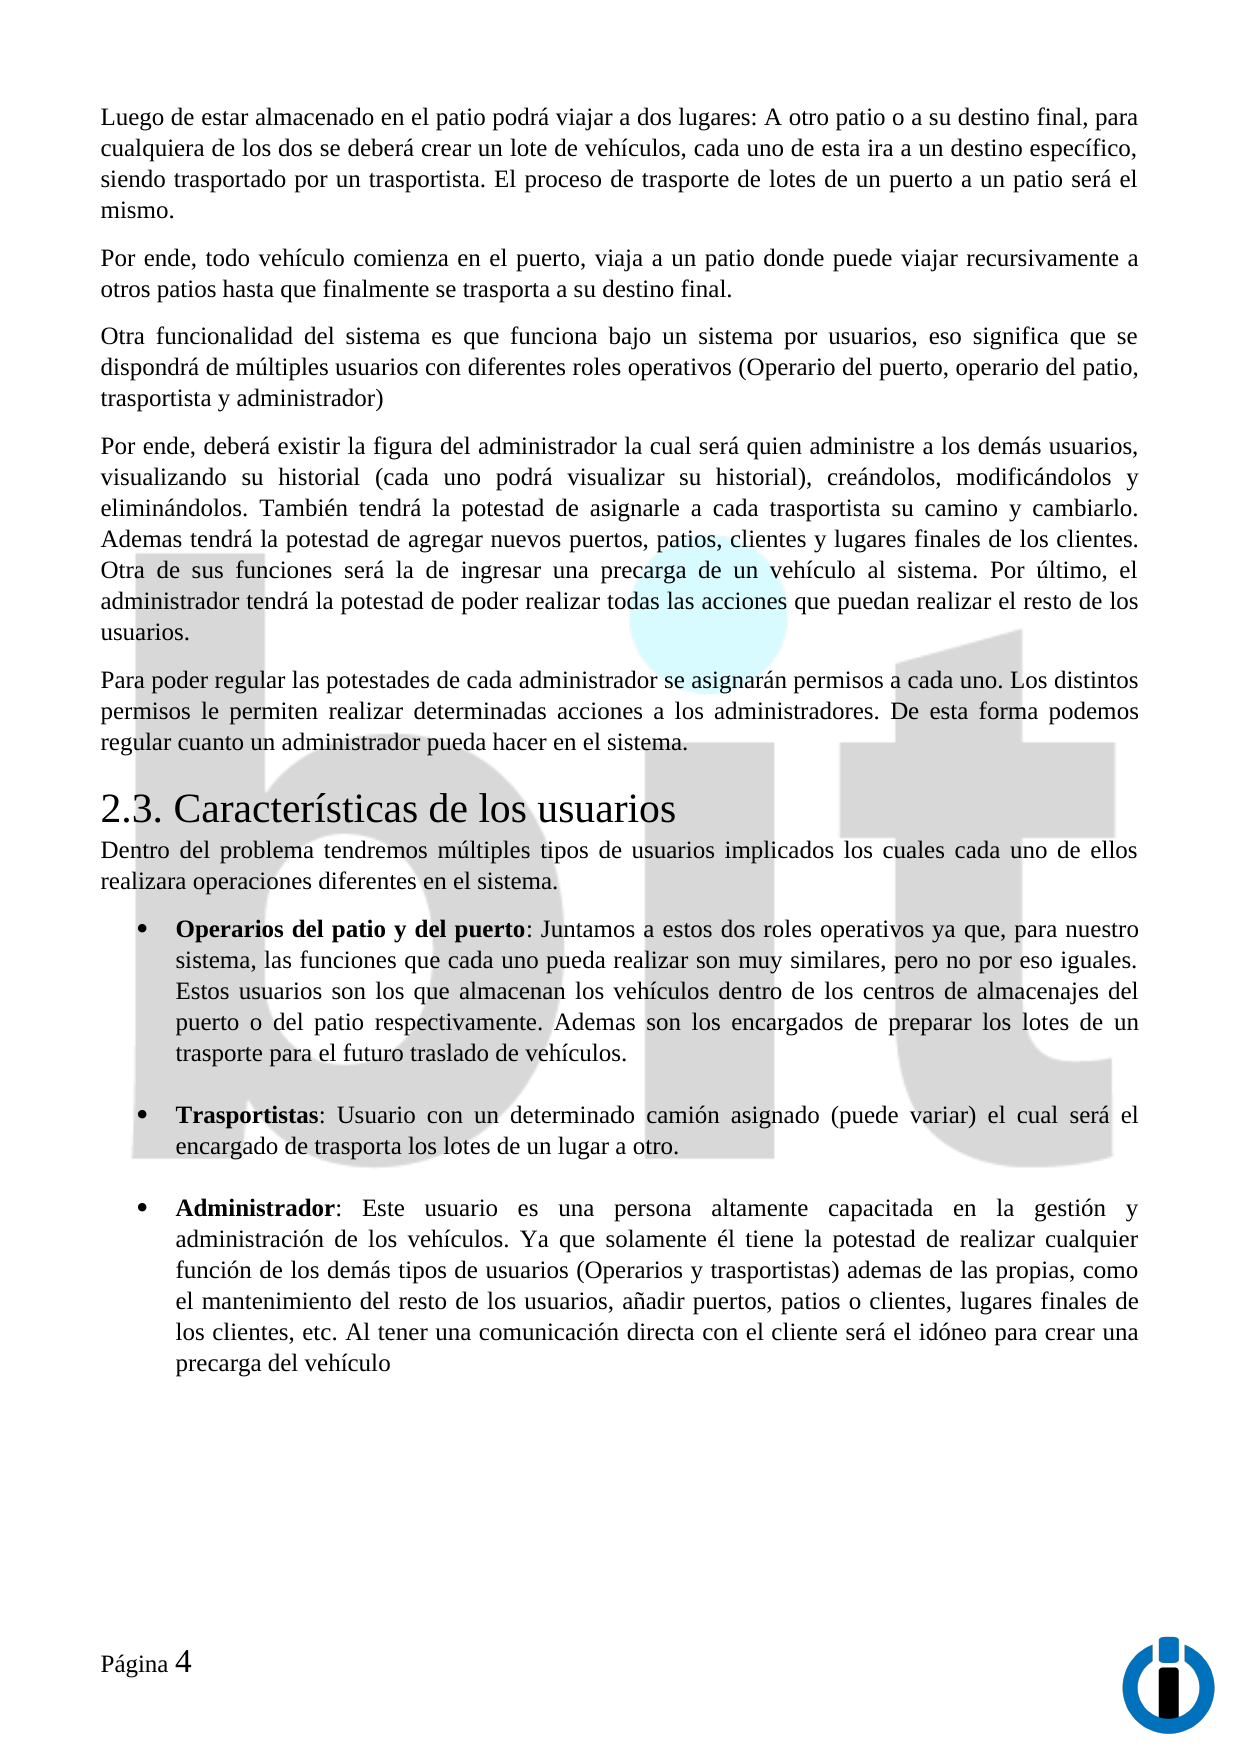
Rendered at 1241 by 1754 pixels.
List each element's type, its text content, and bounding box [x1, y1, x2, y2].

list Operarios del patio y del puerto: Juntamos a estos dos roles operativos ya que, para nuestro sistema, las funciones que cada uno pueda realizar son muy similares, pero no por eso iguales. Estos usuarios son los que almacenan los vehículos dentro de los centros de almacenajes del puerto o del patio respectivamente. Ademas son los encargados de preparar los lotes de un trasporte para el futuro traslado de vehículos. [138, 914, 1140, 1067]
text Luego de estar almacenado en el patio podrá viajar a dos lugares: A otro patio o a su destino final, para cualquiera de los dos se deberá crear un lote de vehículos, cada uno de esta ira a un destino específico, siendo trasportado por un trasportista. El proceso de trasporte de lotes de un puerto a un patio será el mismo. [100, 102, 1140, 224]
text Por ende, deberá existir la figura del administrador la cual será quien administre a los demás usuarios, visualizando su historial (cada uno podrá visualizar su historial), creándolos, modificándolos y eliminándolos. También tendrá la potestad de asignarle a cada trasportista su camino y cambiarlo. Ademas tendrá la potestad de agregar nuevos puertos, patios, clientes y lugares finales de los clientes. Otra de sus funciones será la de ingresar una precarga de un vehículo al sistema. Por último, el administrador tendrá la potestad de poder realizar todas las acciones que puedan realizar el resto de los usuarios. [100, 431, 1140, 646]
subtitle 2.3. Características de los usuarios [100, 783, 1140, 831]
list Trasportistas: Usuario con un determinado camión asignado (puede variar) el cual será el encargado de trasporta los lotes de un lugar a otro. [138, 1100, 1140, 1160]
picture [1118, 1635, 1220, 1737]
text Por ende, todo vehículo comienza en el puerto, viaja a un patio donde puede viajar recursivamente a otros patios hasta que finalmente se trasporta a su destino final. [100, 243, 1140, 302]
text Dentro del problema tendremos múltiples tipos de usuarios implicados los cuales cada uno de ellos realizara operaciones diferentes en el sistema. [100, 835, 1140, 895]
list Administrador: Este usuario es una persona altamente capacitada en la gestión y administración de los vehículos. Ya que solamente él tiene la potestad de realizar cualquier función de los demás tipos de usuarios (Operarios y trasportistas) ademas de las propias, como el mantenimiento del resto de los usuarios, añadir puertos, patios o clientes, lugares finales de los clientes, etc. Al tener una comunicación directa con el cliente será el idóneo para crear una precarga del vehículo [138, 1193, 1140, 1377]
text Para poder regular las potestades de cada administrador se asignarán permisos a cada uno. Los distintos permisos le permiten realizar determinadas acciones a los administradores. De esta forma podemos regular cuanto un administrador pueda hacer en el sistema. [100, 665, 1140, 756]
text Otra funcionalidad del sistema es que funciona bajo un sistema por usuarios, eso significa que se dispondrá de múltiples usuarios con diferentes roles operativos (Operario del puerto, operario del patio, trasportista y administrador) [100, 321, 1140, 412]
